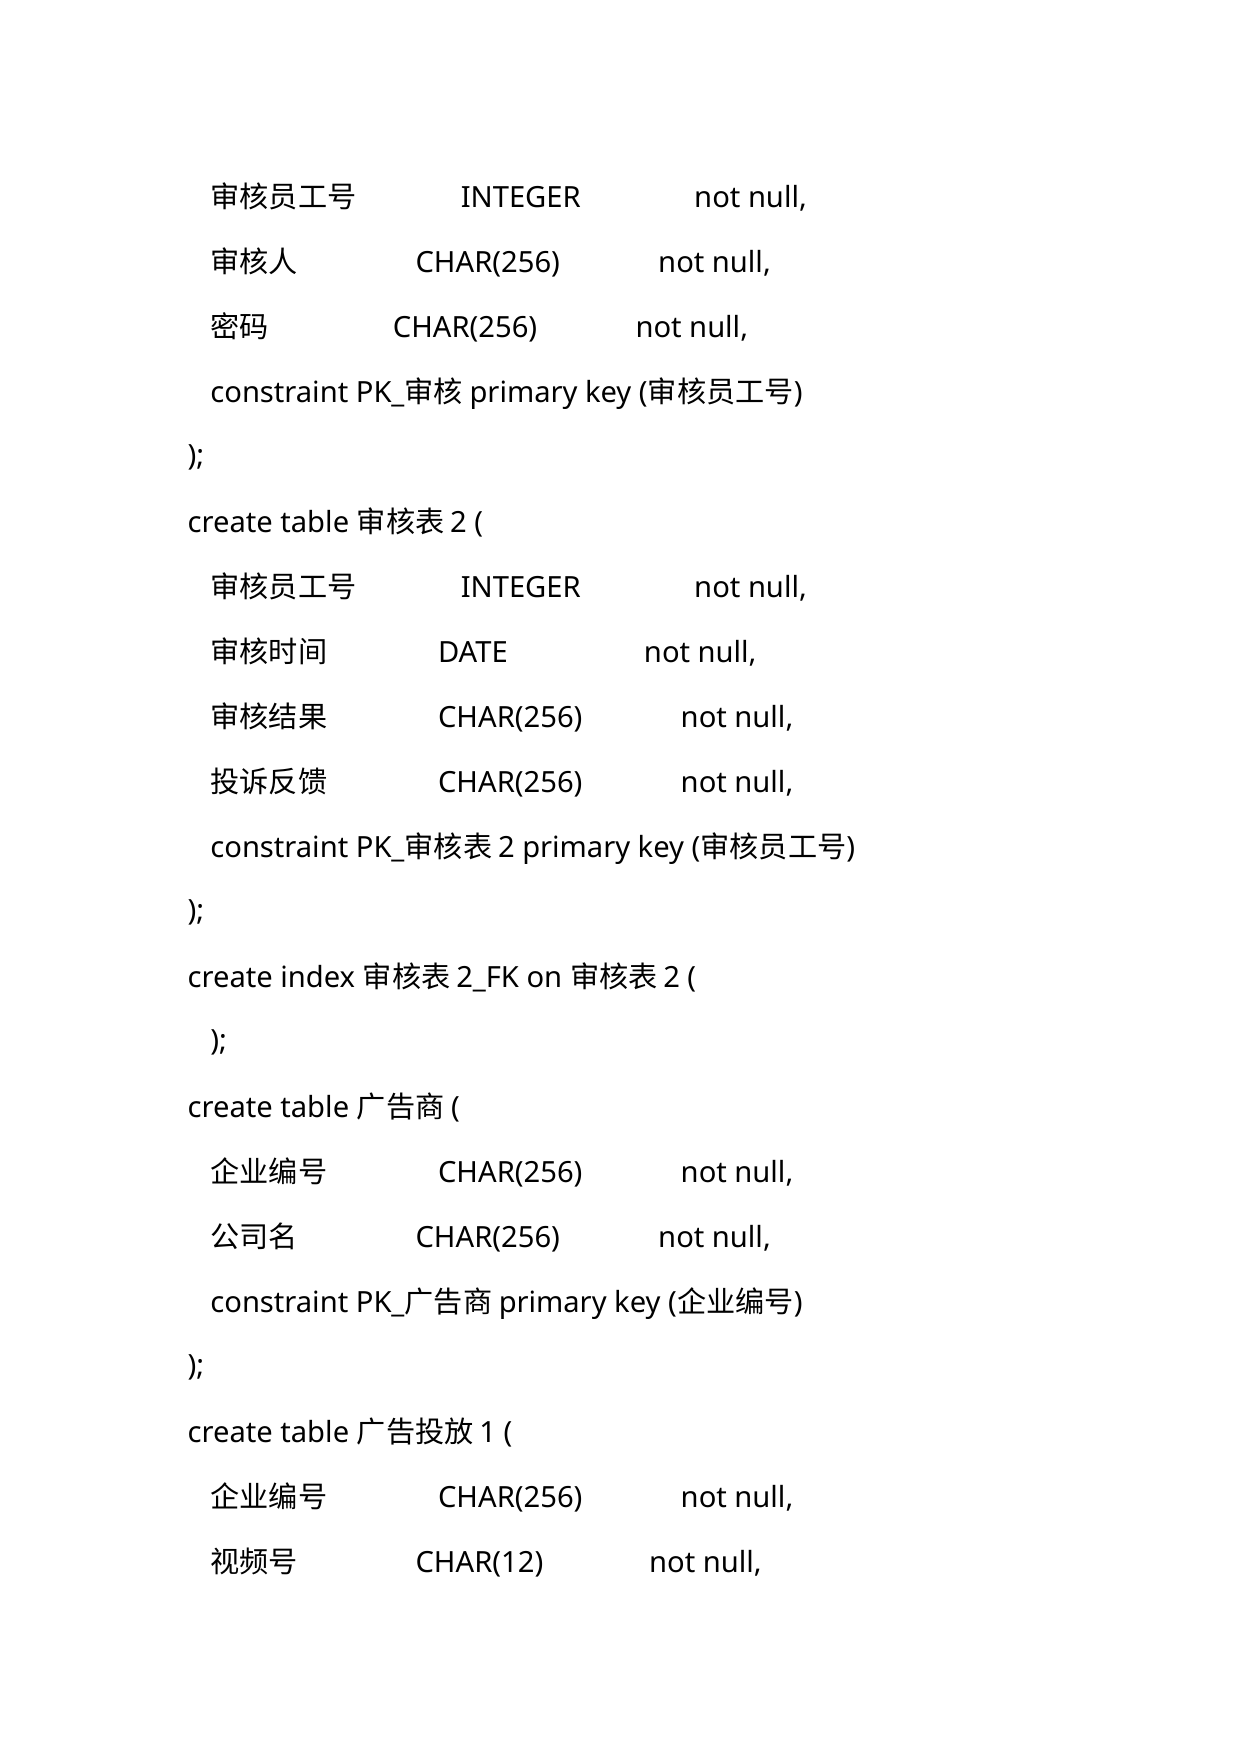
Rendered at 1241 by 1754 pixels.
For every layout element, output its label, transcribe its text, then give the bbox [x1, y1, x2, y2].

text 审核员工号 INTEGER not null, [187, 162, 1053, 227]
text 公司名 CHAR(256) not null, [187, 1202, 1053, 1267]
text create table 广告商 ( [187, 1072, 1053, 1137]
text 密码 CHAR(256) not null, [187, 292, 1053, 357]
text 视频号 CHAR(12) not null, [187, 1527, 1053, 1592]
text constraint PK_审核表2 primary key (审核员工号) [187, 812, 1053, 877]
text 企业编号 CHAR(256) not null, [187, 1137, 1053, 1202]
text constraint PK_审核 primary key (审核员工号) [187, 357, 1053, 422]
text create table 广告投放1 ( [187, 1397, 1053, 1462]
text 企业编号 CHAR(256) not null, [187, 1462, 1053, 1527]
text 审核人 CHAR(256) not null, [187, 227, 1053, 292]
text create table 审核表2 ( [187, 487, 1053, 552]
text 审核员工号 INTEGER not null, [187, 552, 1053, 617]
text ); [187, 1007, 1053, 1072]
text 审核时间 DATE not null, [187, 617, 1053, 682]
text create index 审核表2_FK on 审核表2 ( [187, 942, 1053, 1007]
text ); [187, 877, 1053, 942]
text ); [187, 1332, 1053, 1397]
text constraint PK_广告商 primary key (企业编号) [187, 1267, 1053, 1332]
text ); [187, 422, 1053, 487]
text 投诉反馈 CHAR(256) not null, [187, 747, 1053, 812]
text 审核结果 CHAR(256) not null, [187, 682, 1053, 747]
